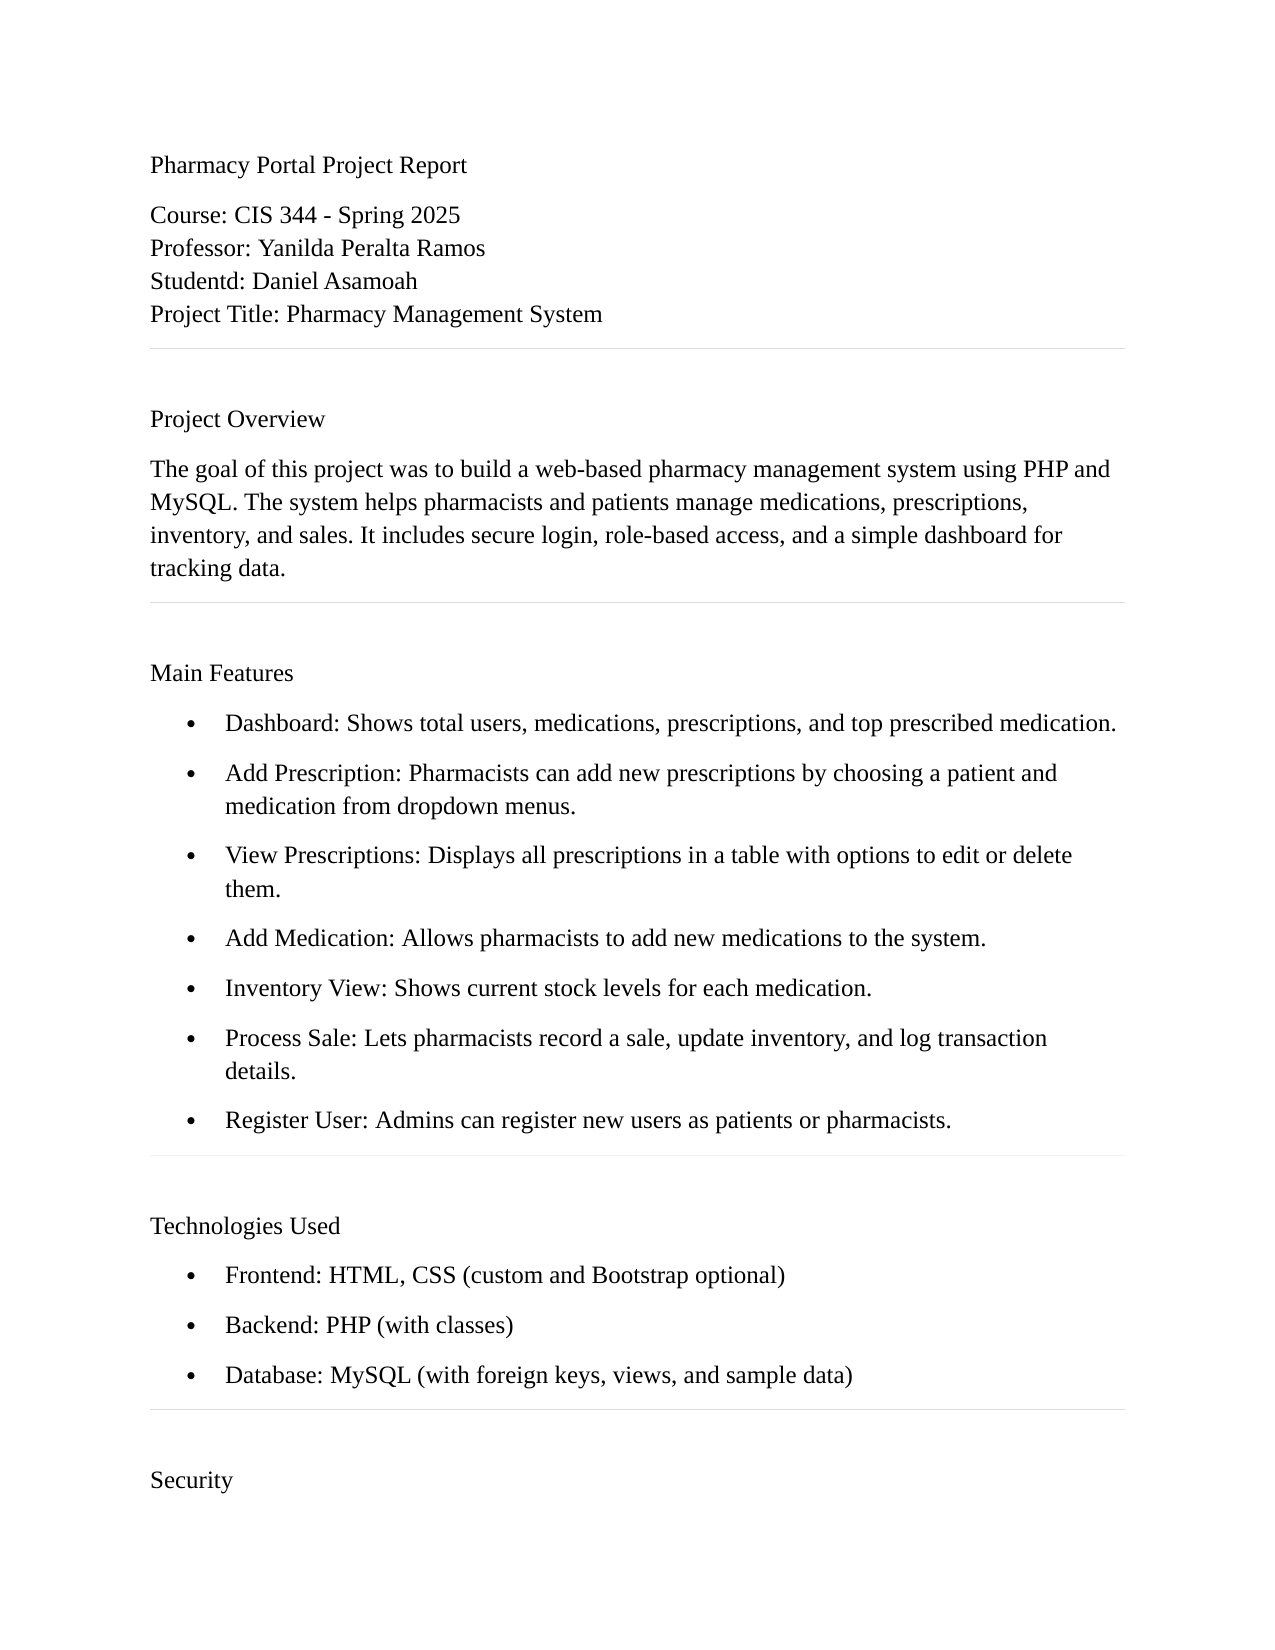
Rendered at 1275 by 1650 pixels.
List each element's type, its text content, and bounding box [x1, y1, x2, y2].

text The goal of this project was to build a web-based pharmacy management system using PHP and MySQL. The system helps pharmacists and patients manage medications, prescriptions, inventory, and sales. It includes secure login, role-based access, and a simple dashboard for tracking data. [150, 454, 1125, 582]
text Pharmacy Portal Project Report [150, 150, 1125, 179]
list Register User: Admins can register new users as patients or pharmacists. [187, 1105, 1125, 1134]
list Process Sale: Lets pharmacists record a sale, update inventory, and log transaction details. [187, 1023, 1125, 1084]
text Course: CIS 344 - Spring 2025 Professor: Yanilda Peralta Ramos Studentd: Daniel Asamoah Project Title: Pharmacy Management System [150, 200, 1125, 327]
list Database: MySQL (with foreign keys, views, and sample data) [187, 1360, 1125, 1389]
list Inventory View: Shows current stock levels for each medication. [187, 973, 1125, 1002]
text Project Overview [150, 404, 1125, 433]
list Add Medication: Allows pharmacists to add new medications to the system. [187, 923, 1125, 952]
text Main Features [150, 658, 1125, 687]
list Frontend: HTML, CSS (custom and Bootstrap optional) [187, 1261, 1125, 1289]
list Add Prescription: Pharmacists can add new prescriptions by choosing a patient and medication from dropdown menus. [187, 758, 1125, 820]
text Technologies Used [150, 1211, 1125, 1240]
list Dashboard: Shows total users, medications, prescriptions, and top prescribed medication. [187, 708, 1125, 737]
list Backend: PHP (with classes) [187, 1310, 1125, 1339]
text Security [150, 1466, 1125, 1494]
list View Prescriptions: Displays all prescriptions in a table with options to edit or delete them. [187, 841, 1125, 902]
